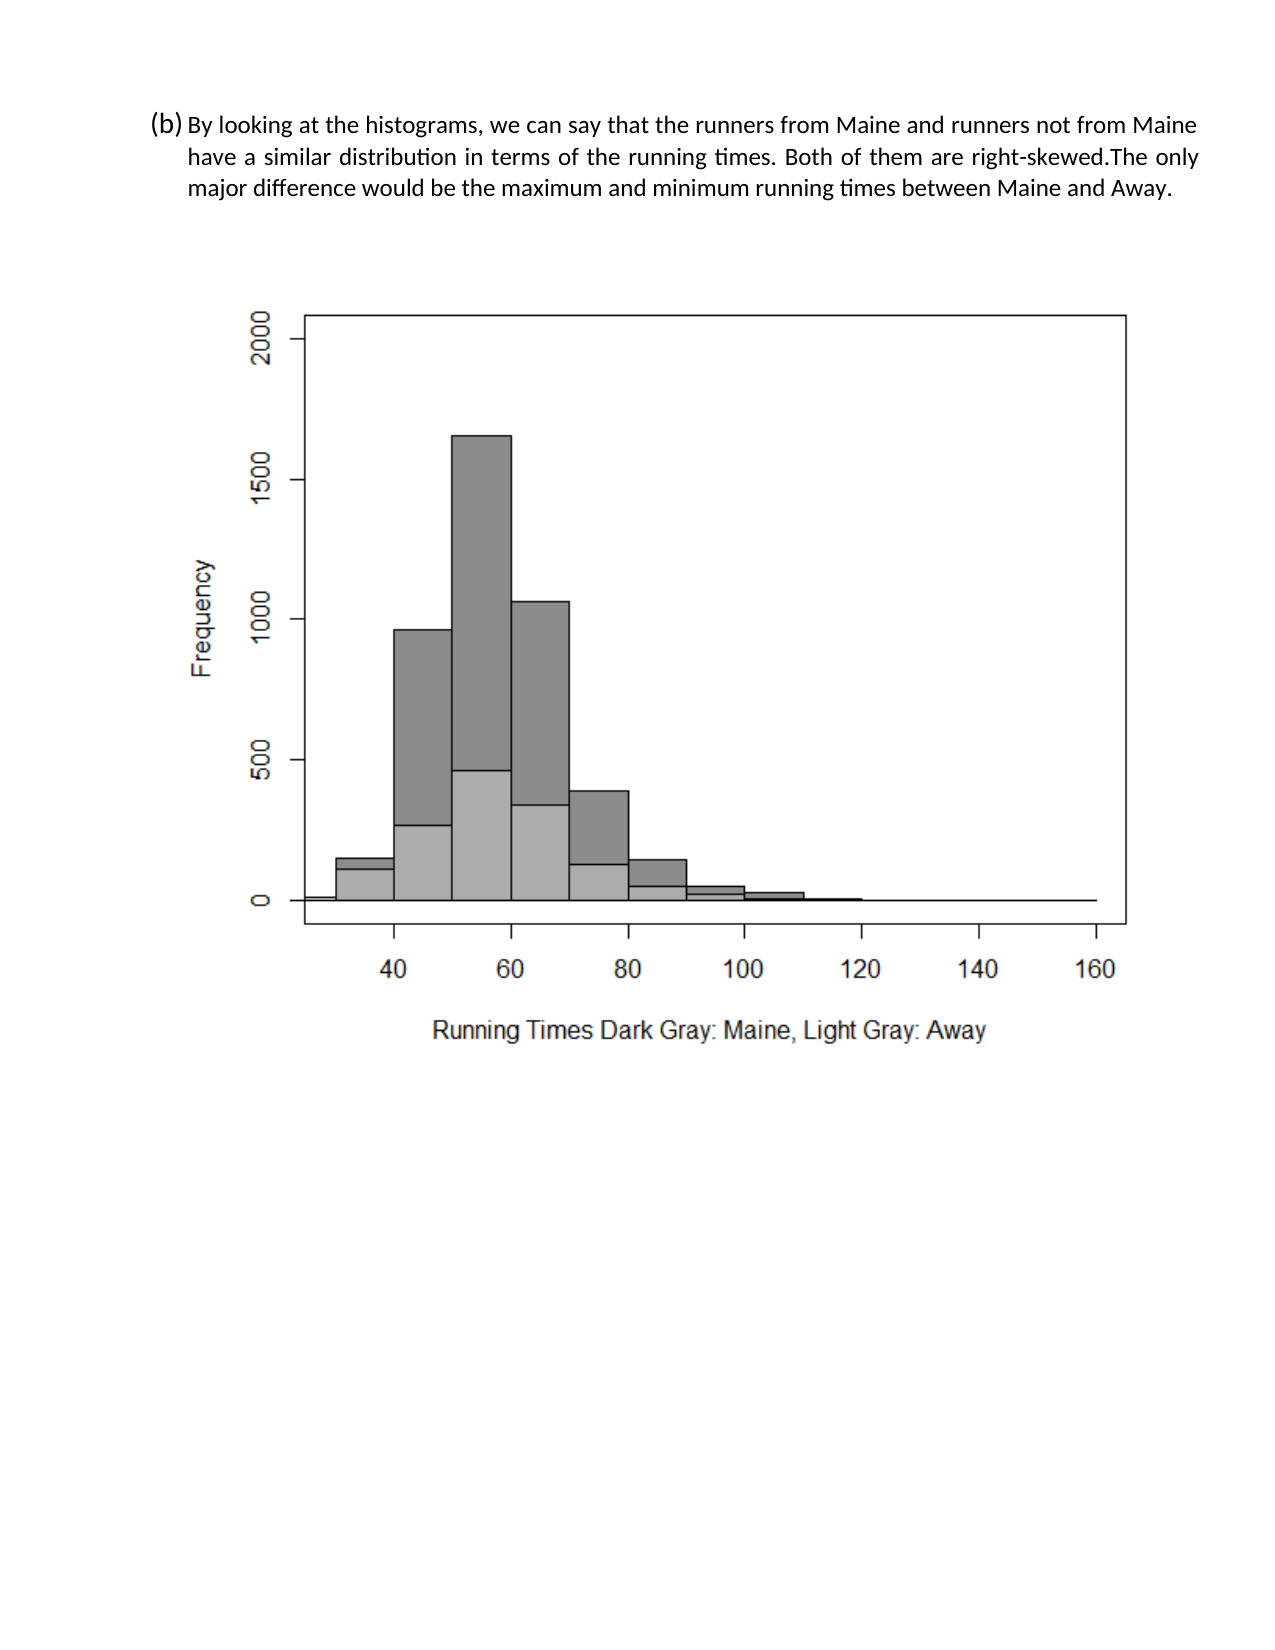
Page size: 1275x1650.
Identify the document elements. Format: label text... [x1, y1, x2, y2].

picture [187, 293, 1185, 1058]
list By looking at the histograms, we can say that the runners from Maine and runners not from Maine have a similar distribution in terms of the running times. Both of them are right-skewed.The only major difference would be the maximum and minimum running times between Maine and Away. [150, 106, 1200, 202]
